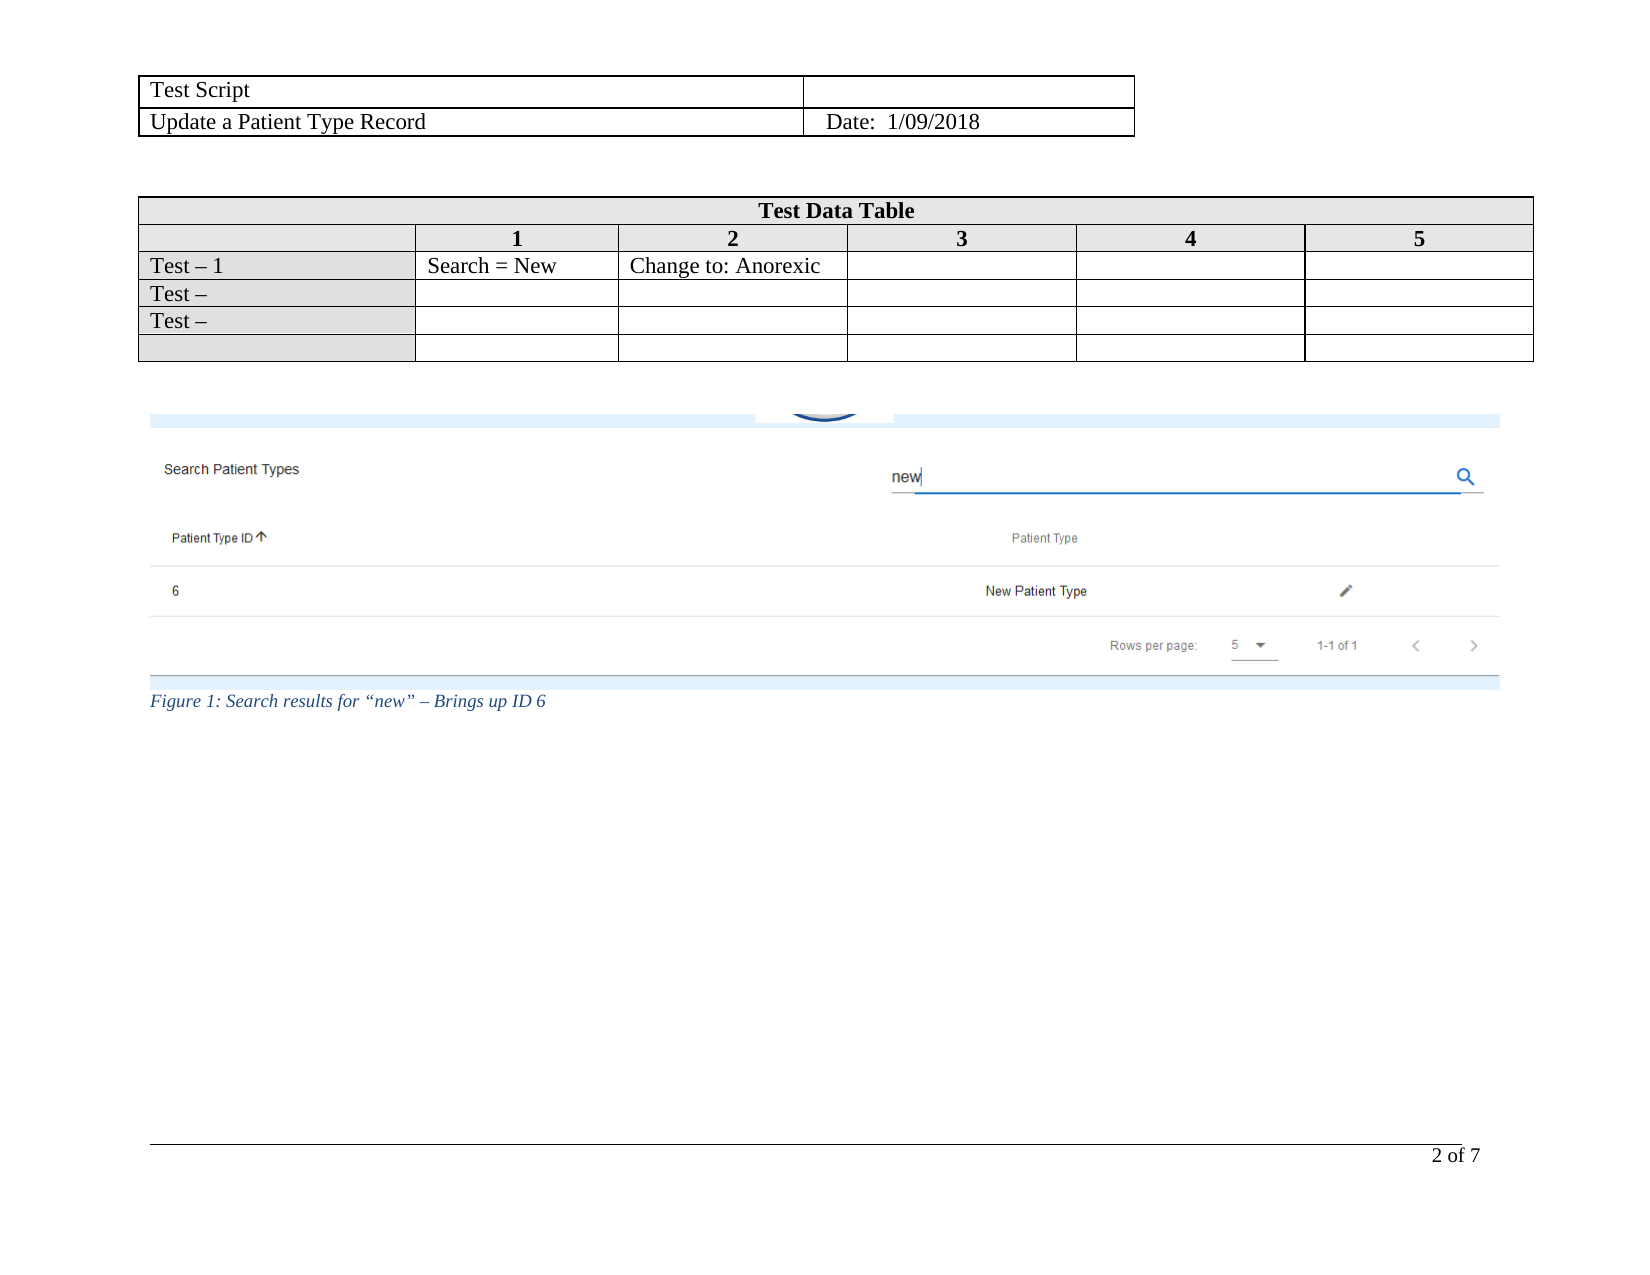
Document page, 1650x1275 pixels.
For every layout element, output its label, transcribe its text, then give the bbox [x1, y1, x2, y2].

table_cell [848, 335, 1076, 361]
table_header Test Data Table [139, 198, 1533, 224]
table_cell [1077, 335, 1304, 361]
table_cell 4 [1077, 225, 1304, 251]
table_cell [619, 335, 847, 361]
table_cell [619, 307, 847, 333]
table_cell [139, 225, 415, 251]
table_cell [1306, 335, 1533, 361]
picture [150, 414, 1500, 690]
table_cell [1077, 280, 1304, 306]
table_cell 5 [1306, 225, 1533, 251]
text Figure 1: Search results for “new” – Brings up ID 6 [150, 690, 1500, 712]
table_cell Test – 1 [139, 252, 415, 279]
table_cell [1077, 252, 1304, 279]
table_cell [1077, 307, 1304, 333]
table_cell [416, 280, 618, 306]
table_cell Test – [139, 280, 415, 306]
table_cell Search = New [416, 252, 618, 279]
table_cell [848, 252, 1076, 279]
table_cell [416, 335, 618, 361]
table_cell [848, 307, 1076, 333]
table_cell 3 [848, 225, 1076, 251]
table_cell Change to: Anorexic [619, 252, 847, 279]
table_cell [848, 280, 1076, 306]
table_cell [416, 307, 618, 333]
table_cell [1306, 307, 1533, 333]
table_cell 2 [619, 225, 847, 251]
table_cell [1306, 252, 1533, 279]
table_cell [1306, 280, 1533, 306]
table_cell 1 [416, 225, 618, 251]
table_cell Test – [139, 307, 415, 333]
table_cell [139, 335, 415, 361]
table_cell [619, 280, 847, 306]
